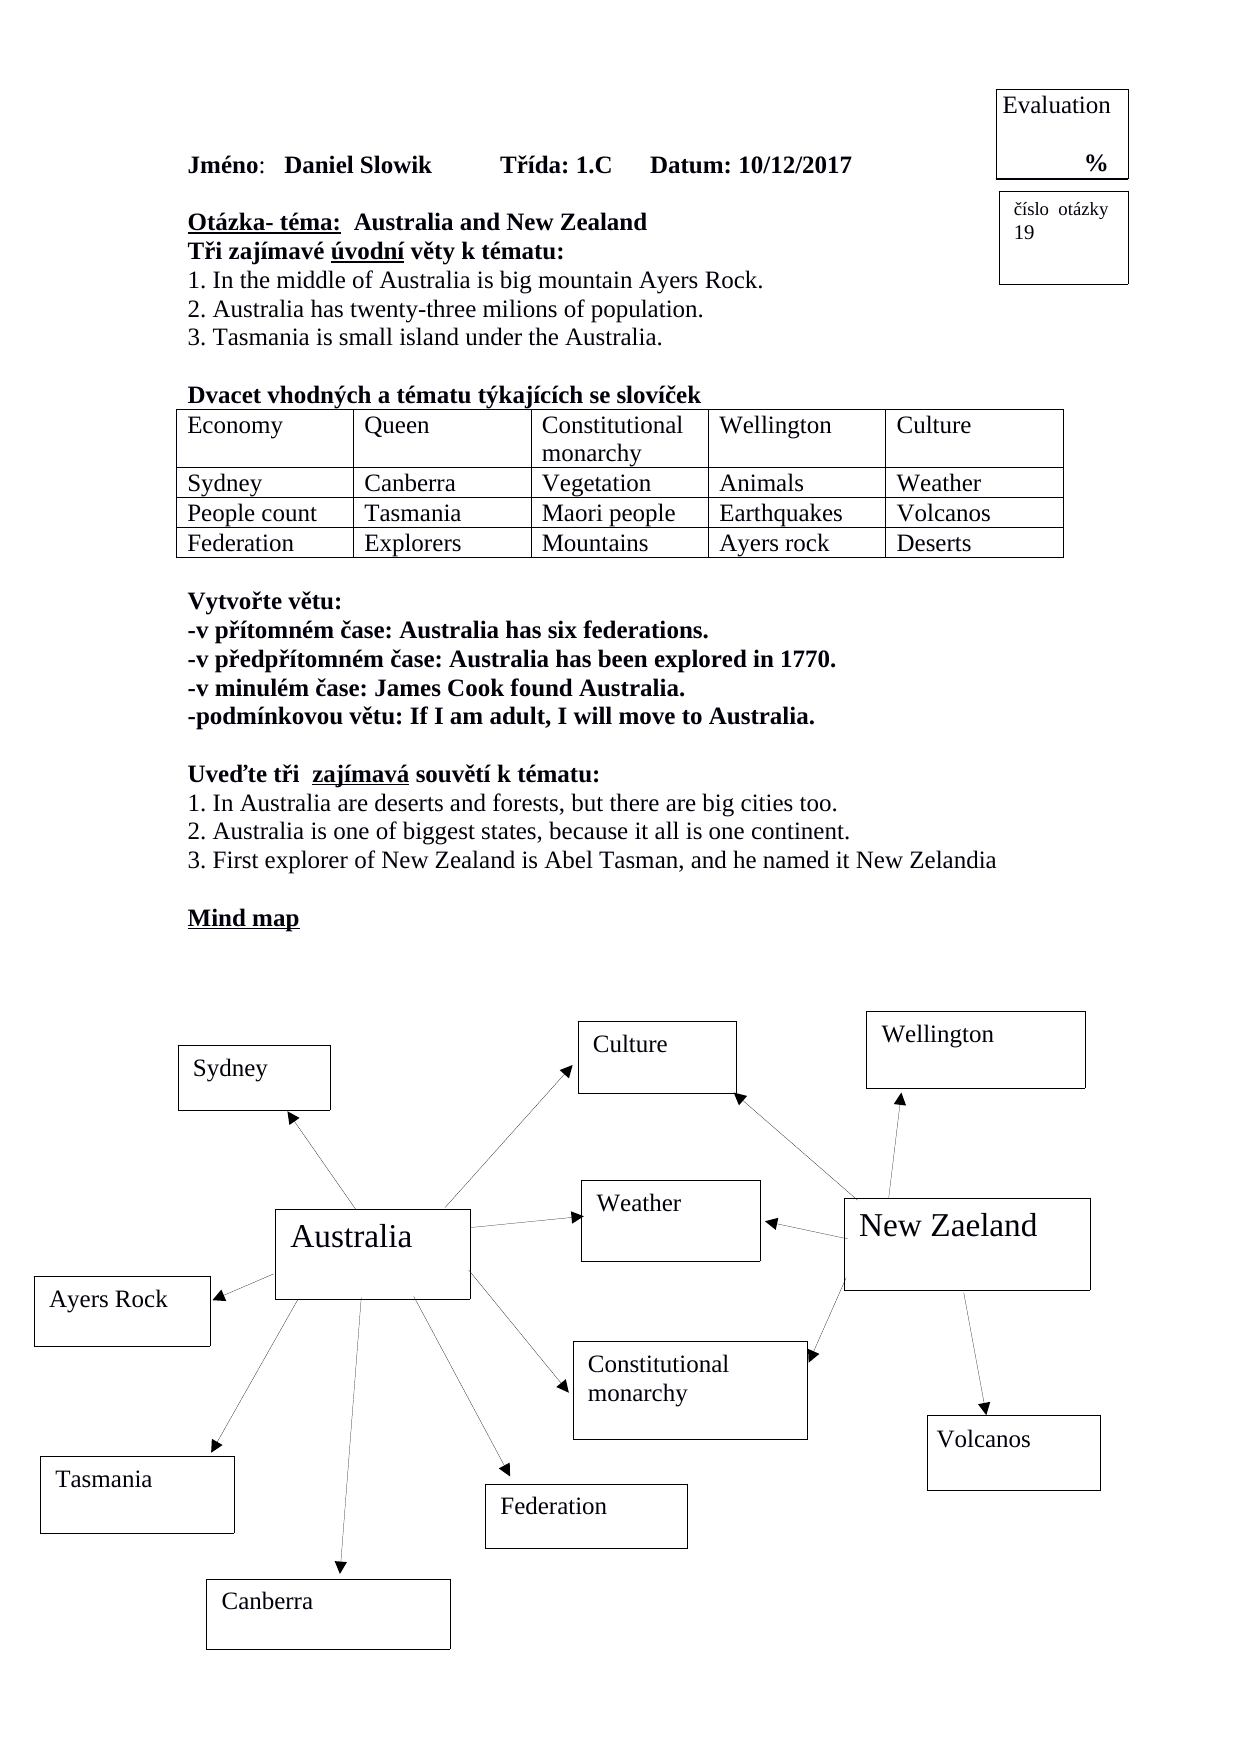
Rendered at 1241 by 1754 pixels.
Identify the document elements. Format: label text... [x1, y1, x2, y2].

table_header Wellington [709, 410, 885, 467]
text Mind map [187, 903, 1053, 931]
table_cell Canberra [354, 468, 531, 497]
table_cell Federation [177, 528, 353, 557]
table_cell Tasmania [354, 498, 531, 527]
text Tři zajímavé úvodní věty k tématu: [187, 236, 998, 265]
table_cell Volcanos [886, 498, 1063, 527]
table_cell Mountains [532, 528, 708, 557]
text 1. In Australia are deserts and forests, but there are big cities too. [187, 788, 1053, 816]
table_cell Sydney [177, 468, 353, 497]
text Dvacet vhodných a tématu týkajících se slovíček [187, 380, 1053, 409]
table_cell Maori people [532, 498, 708, 527]
table_header Economy [177, 410, 353, 467]
table_header Constitutional monarchy [532, 410, 708, 467]
table_cell Deserts [886, 528, 1063, 557]
text 3. Tasmania is small island under the Australia. [187, 322, 1053, 351]
table_cell People count [177, 498, 353, 527]
table_cell Animals [709, 468, 885, 497]
text 1. In the middle of Australia is big mountain Ayers Rock. [187, 265, 1053, 294]
text 2. Australia is one of biggest states, because it all is one continent. [187, 816, 1053, 845]
table_cell Explorers [354, 528, 531, 557]
text Otázka- téma: Australia and New Zealand [187, 207, 998, 236]
table_cell Vegetation [532, 468, 708, 497]
text -v předpřítomném čase: Australia has been explored in 1770. [187, 644, 1053, 673]
text 3. First explorer of New Zealand is Abel Tasman, and he named it New Zelandia [187, 845, 1053, 874]
text Uveďte tři zajímavá souvětí k tématu: [187, 759, 1053, 788]
text Jméno: Daniel Slowik Třída: 1.C Datum: 10/12/2017 [187, 150, 996, 179]
text -v minulém čase: James Cook found Australia. [187, 673, 1053, 701]
table_cell Weather [886, 468, 1063, 497]
table_cell Ayers rock [709, 528, 885, 557]
table_header Queen [354, 410, 531, 467]
table_cell Earthquakes [709, 498, 885, 527]
text Vytvořte větu: [187, 586, 1053, 615]
text 2. Australia has twenty-three milions of population. [187, 294, 1053, 322]
table_header Culture [886, 410, 1063, 467]
text -v přítomném čase: Australia has six federations. [187, 615, 1053, 644]
text -podmínkovou větu: If I am adult, I will move to Australia. [187, 701, 1053, 730]
